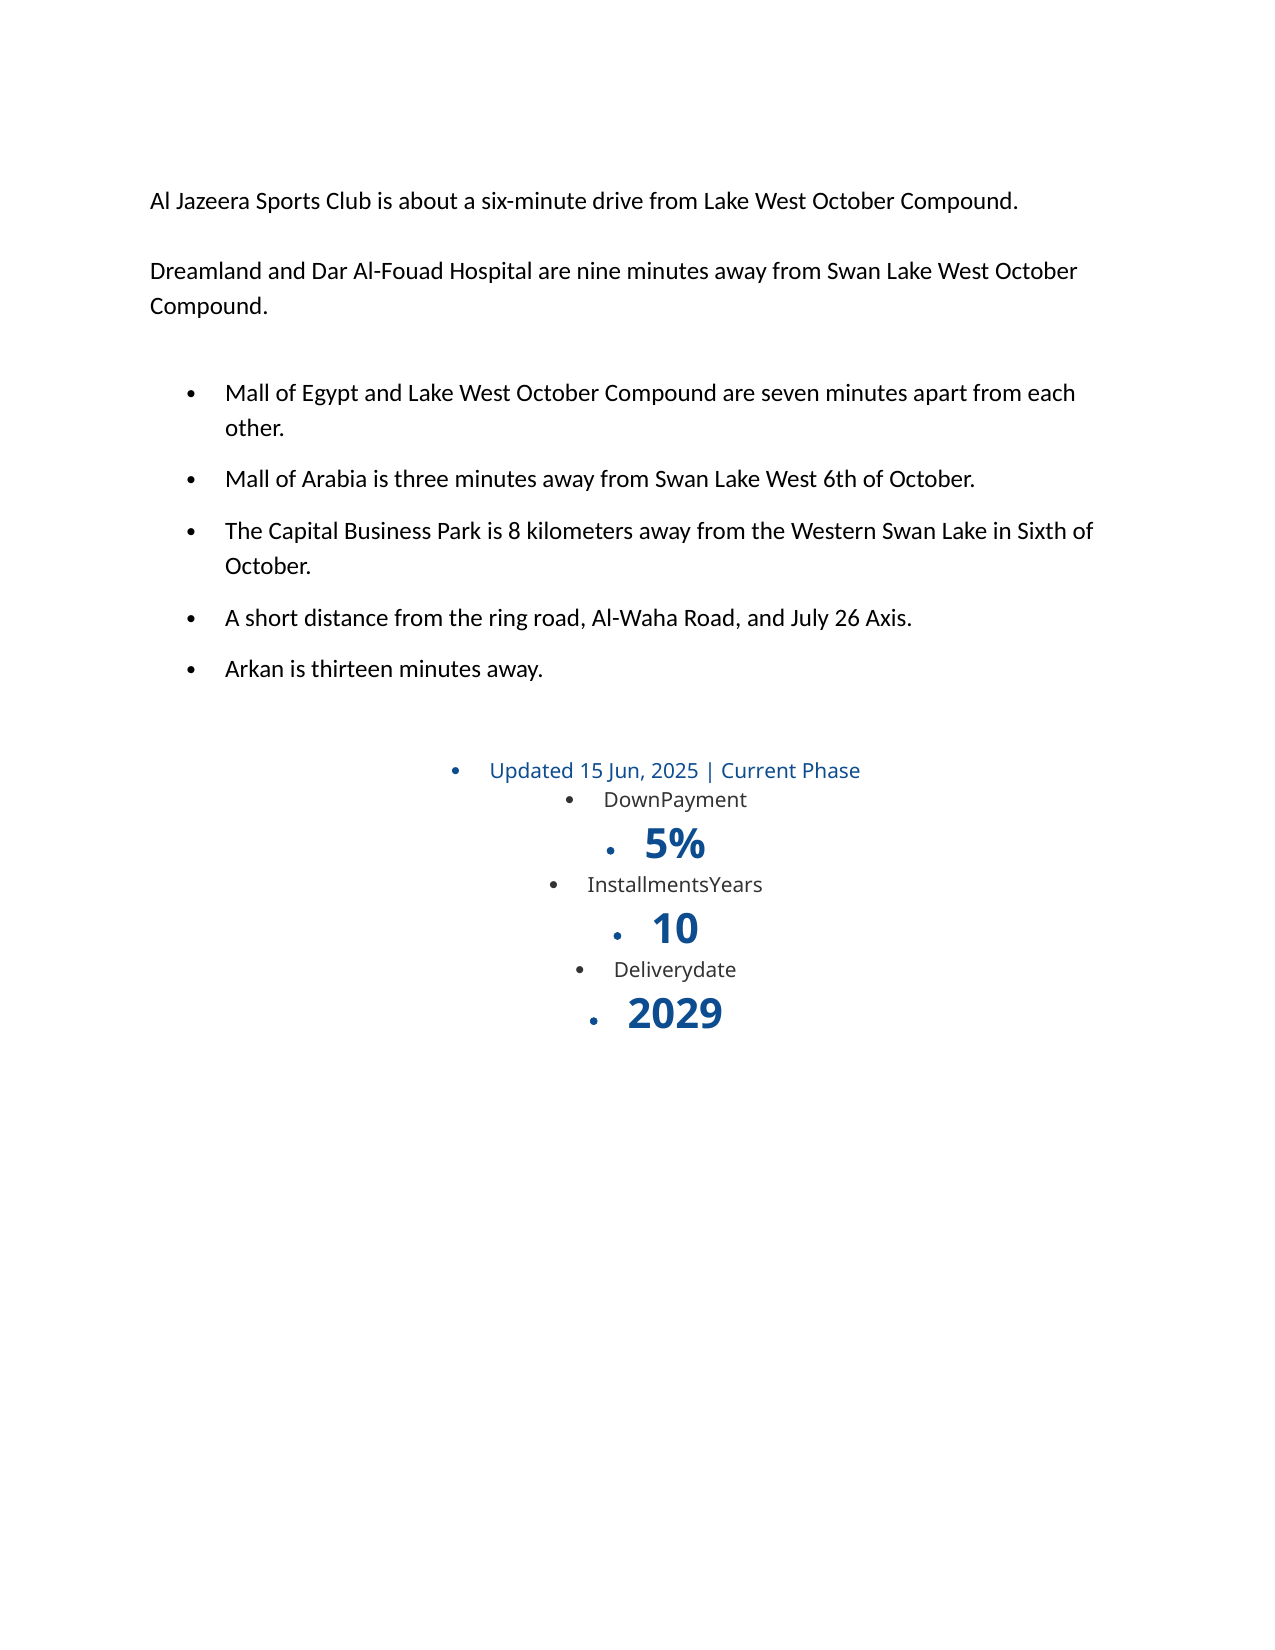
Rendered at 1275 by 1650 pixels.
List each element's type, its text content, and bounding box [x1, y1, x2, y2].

list 2029 [187, 984, 1125, 1041]
list The Capital Business Park is 8 kilometers away from the Western Swan Lake in Sixth of October. [187, 515, 1125, 581]
list 5% [187, 813, 1125, 870]
list Mall of Egypt and Lake West October Compound are seven minutes apart from each other. [187, 377, 1125, 442]
list InstallmentsYears [187, 870, 1125, 899]
list A short distance from the ring road, Al-Waha Road, and July 26 Axis. [187, 602, 1125, 632]
list Arkan is thirteen minutes away. [187, 653, 1125, 684]
list 10 [187, 899, 1125, 956]
list Mall of Arabia is three minutes away from Swan Lake West 6th of October. [187, 463, 1125, 494]
list DownPayment [187, 785, 1125, 813]
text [150, 150, 1125, 356]
list Updated 15 Jun, 2025 | Current Phase [187, 757, 1125, 785]
list Deliverydate [187, 956, 1125, 984]
